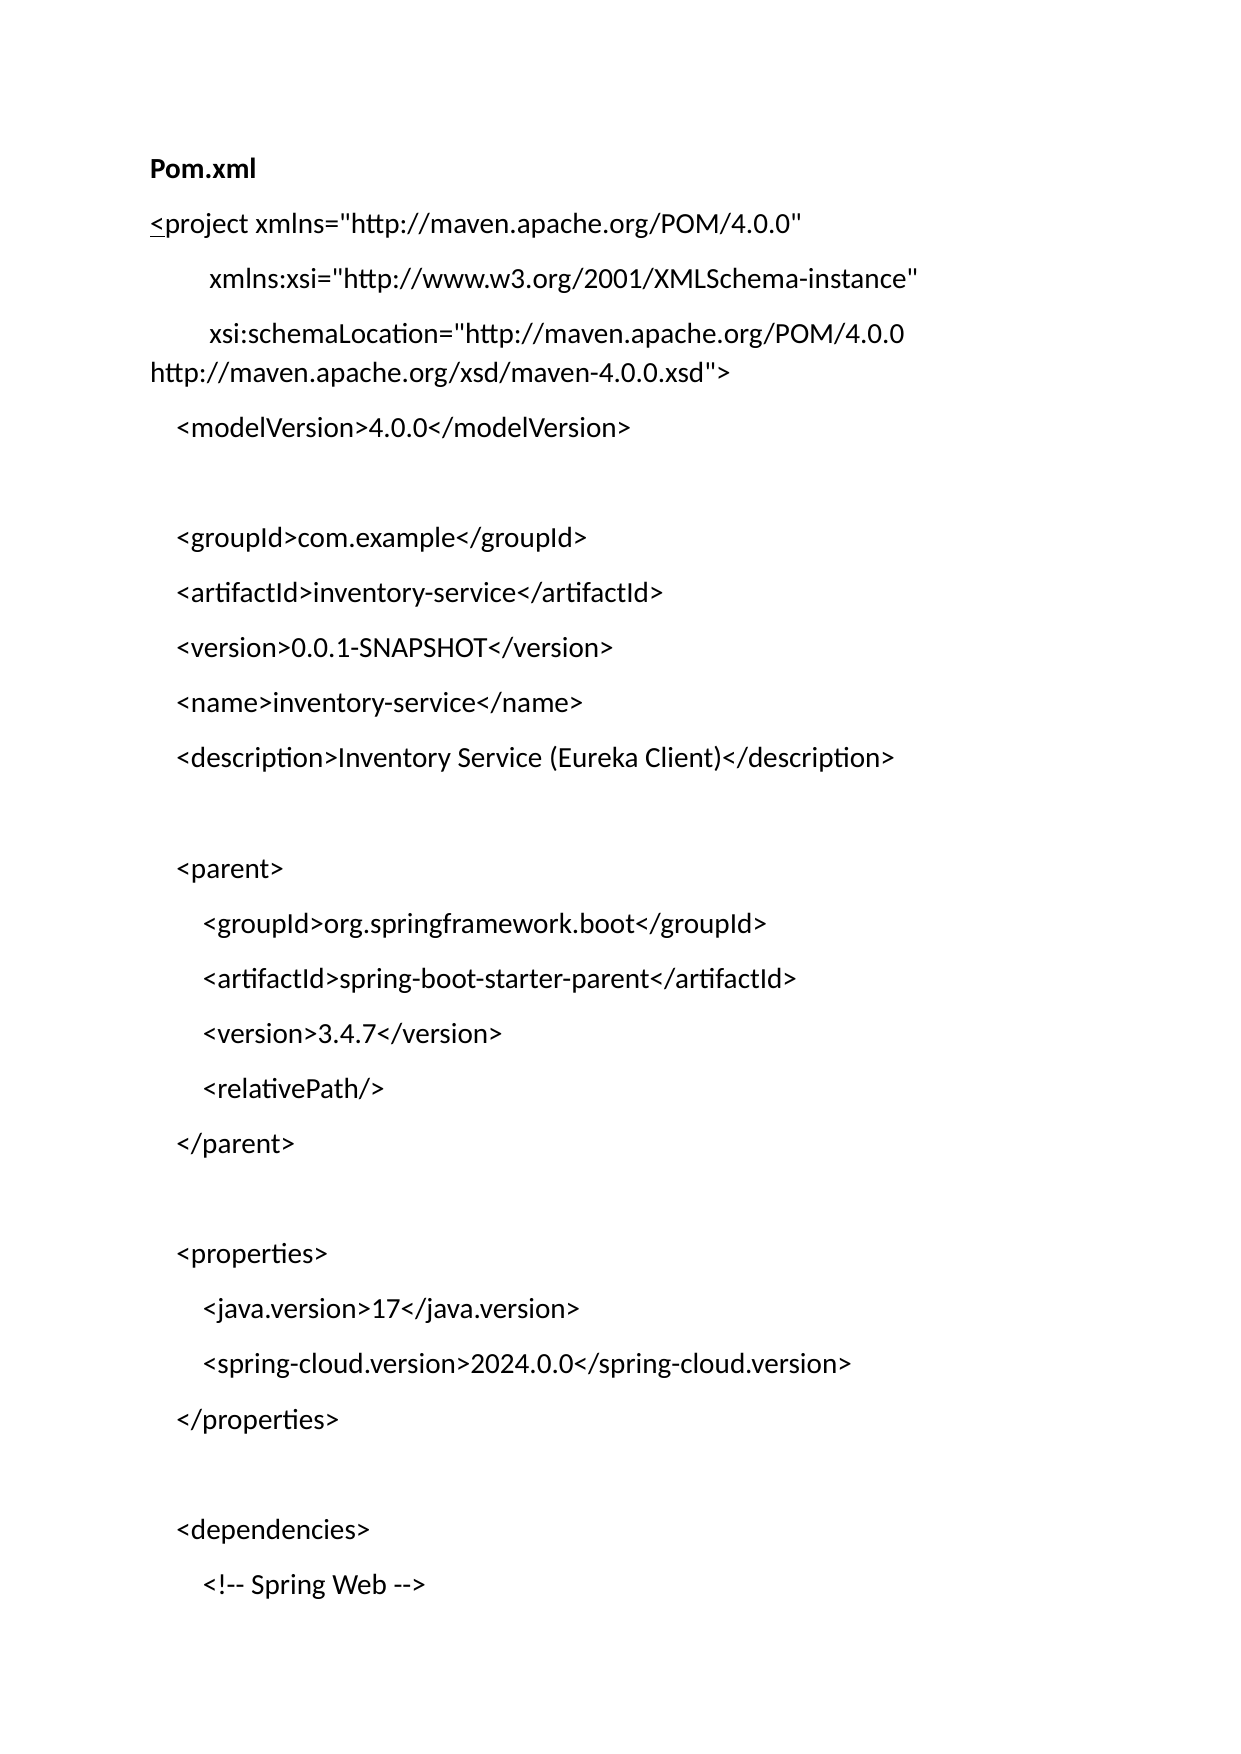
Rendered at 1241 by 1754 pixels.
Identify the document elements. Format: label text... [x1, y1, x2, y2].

text <artifactId>inventory-service</artifactId> [150, 574, 1090, 610]
text <description>Inventory Service (Eureka Client)</description> [150, 739, 1090, 775]
text <artifactId>spring-boot-starter-parent</artifactId> [150, 960, 1090, 996]
text <project xmlns="http://maven.apache.org/POM/4.0.0" [150, 205, 1090, 241]
text <relativePath/> [150, 1070, 1090, 1106]
text </properties> [150, 1401, 1090, 1436]
text xsi:schemaLocation="http://maven.apache.org/POM/4.0.0 http://maven.apache.org/xsd/maven-4.0.0.xsd"> [150, 315, 1090, 389]
text Pom.xml [150, 150, 1090, 186]
text <!-- Spring Web --> [150, 1566, 1090, 1602]
text <groupId>org.springframework.boot</groupId> [150, 905, 1090, 940]
text xmlns:xsi="http://www.w3.org/2001/XMLSchema-instance" [150, 260, 1090, 296]
text <parent> [150, 850, 1090, 885]
text <spring-cloud.version>2024.0.0</spring-cloud.version> [150, 1346, 1090, 1381]
text <properties> [150, 1235, 1090, 1271]
text <version>3.4.7</version> [150, 1015, 1090, 1051]
text <version>0.0.1-SNAPSHOT</version> [150, 629, 1090, 665]
text <groupId>com.example</groupId> [150, 519, 1090, 555]
text <name>inventory-service</name> [150, 684, 1090, 720]
text <modelVersion>4.0.0</modelVersion> [150, 409, 1090, 444]
text <dependencies> [150, 1511, 1090, 1547]
text </parent> [150, 1125, 1090, 1161]
text <java.version>17</java.version> [150, 1291, 1090, 1326]
